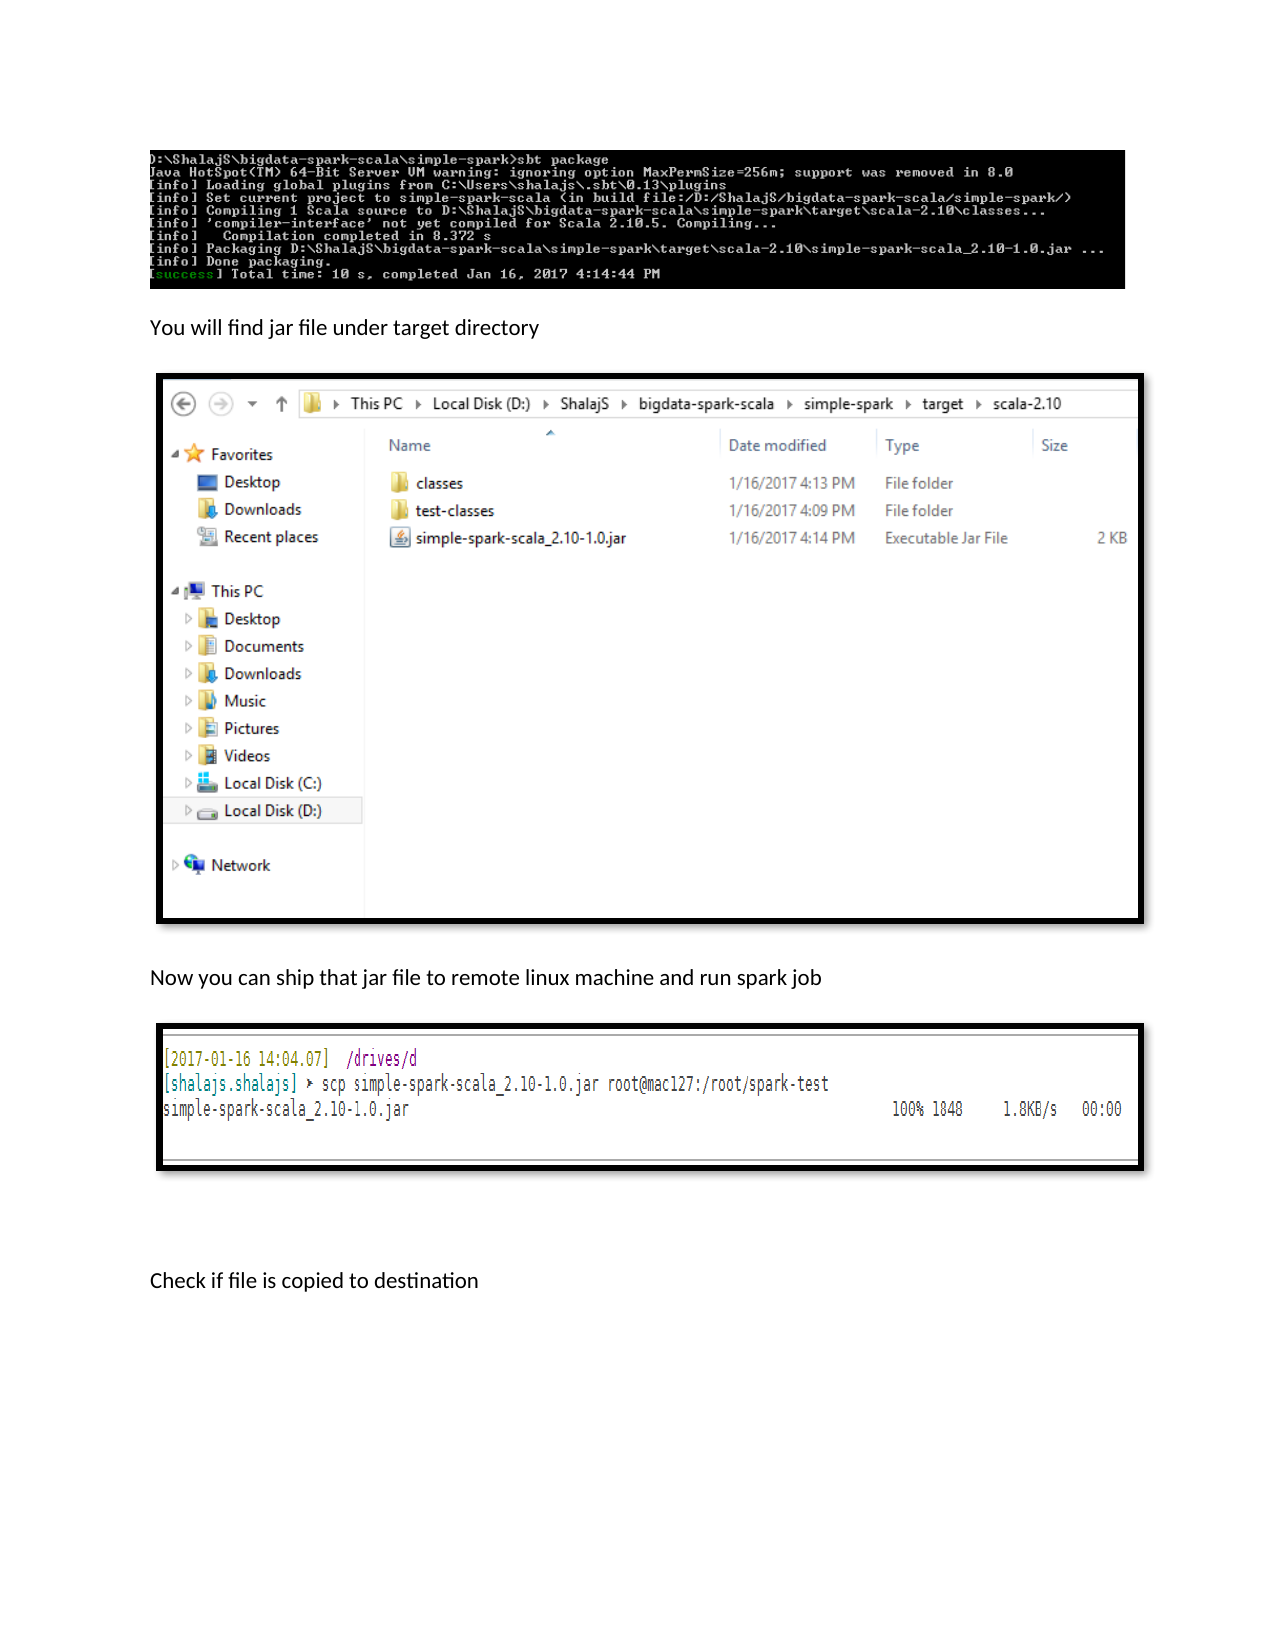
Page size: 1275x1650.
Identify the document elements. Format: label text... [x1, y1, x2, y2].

text Now you can ship that jar file to remote linux machine and run spark job [150, 963, 1125, 992]
text Check if file is copied to destination [150, 1267, 1125, 1294]
picture [163, 1029, 1138, 1165]
text You will find jar file under target directory [150, 313, 1125, 342]
picture [150, 150, 1125, 289]
picture [163, 379, 1138, 918]
